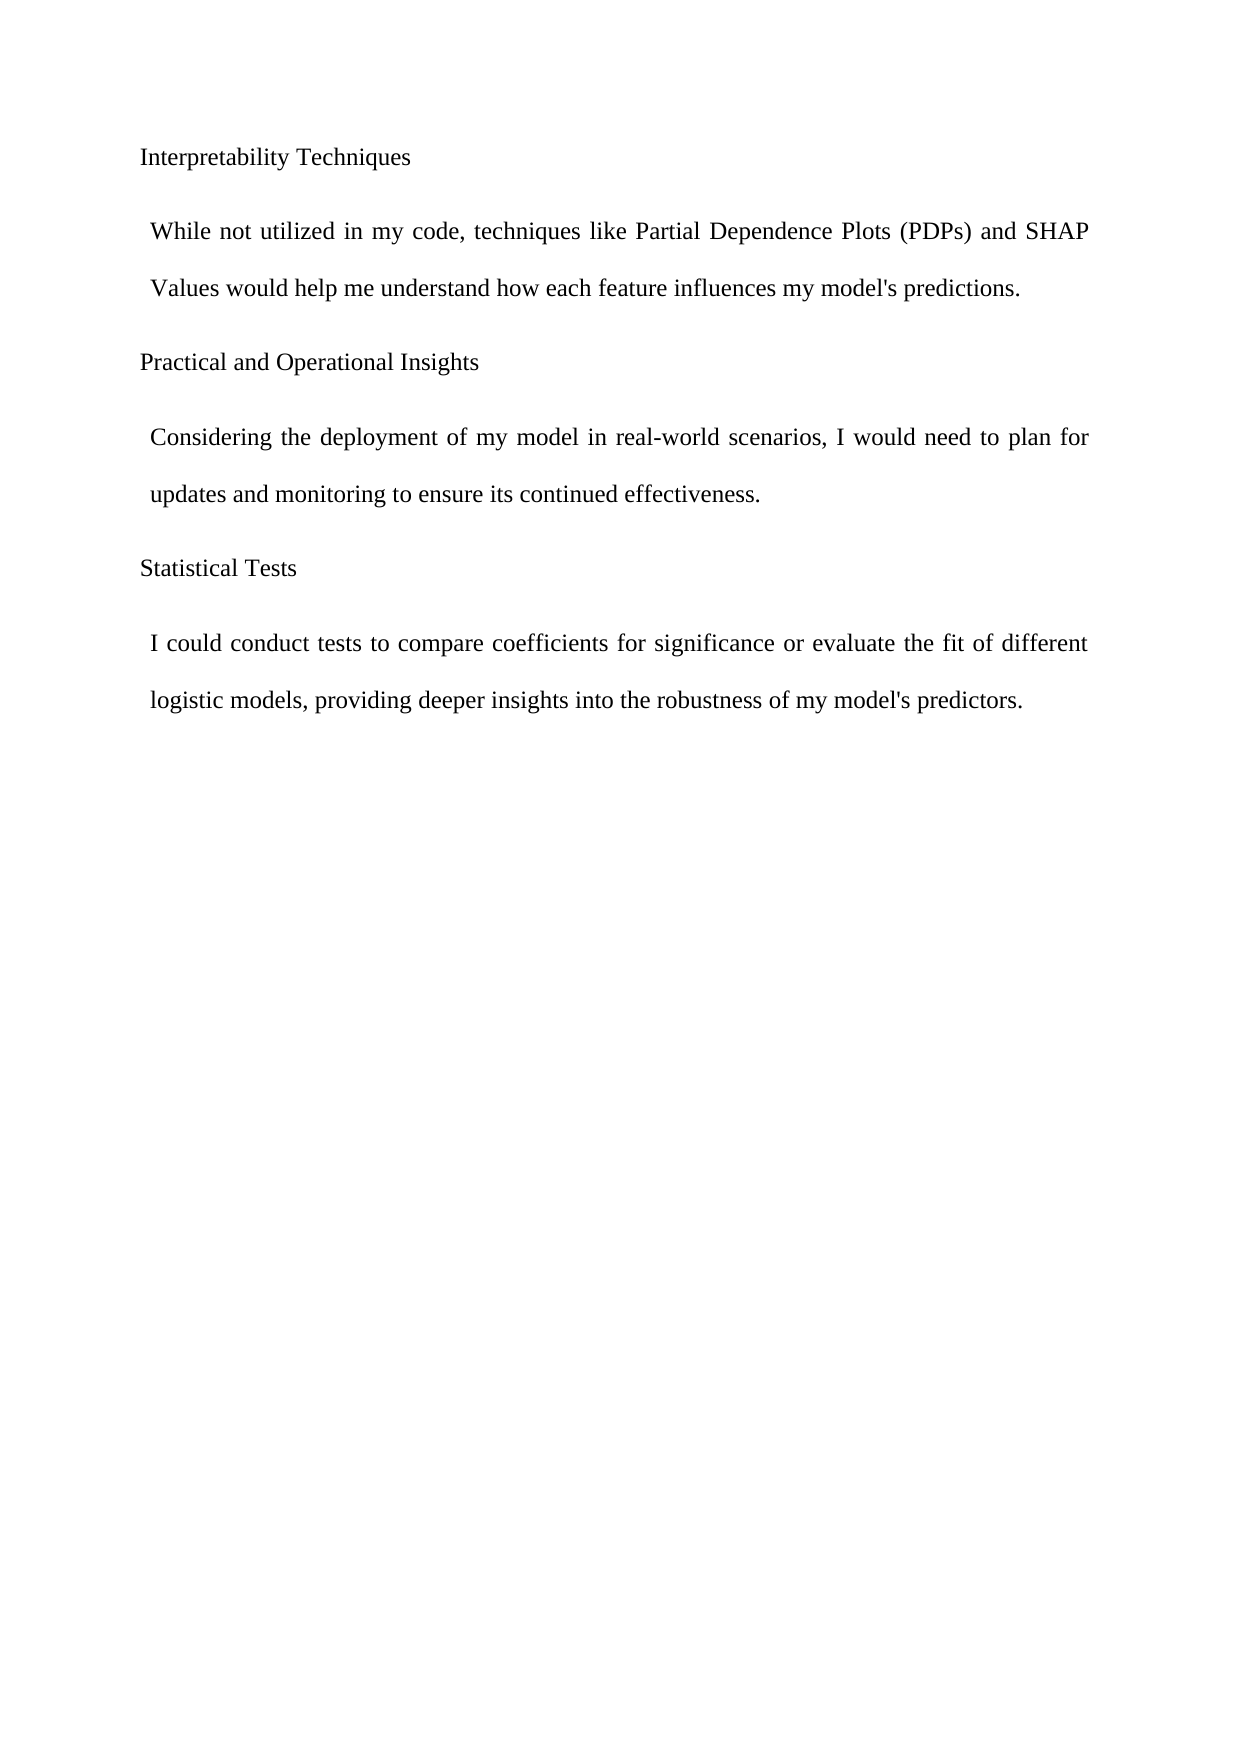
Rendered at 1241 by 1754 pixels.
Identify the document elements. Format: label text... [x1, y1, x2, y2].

text While not utilized in my code, techniques like Partial Dependence Plots (PDPs) and SHAP Values would help me understand how each feature influences my model's predictions. [150, 216, 1103, 302]
text I could conduct tests to compare coefficients for significance or evaluate the fit of different logistic models, providing deeper insights into the robustness of my model's predictors. [150, 628, 1103, 714]
text Statistical Tests [139, 553, 1103, 582]
text Considering the deployment of my model in real-world scenarios, I would need to plan for updates and monitoring to ensure its continued effectiveness. [150, 422, 1103, 508]
text Practical and Operational Insights [139, 347, 1103, 376]
text Interpretability Techniques [139, 142, 1103, 170]
